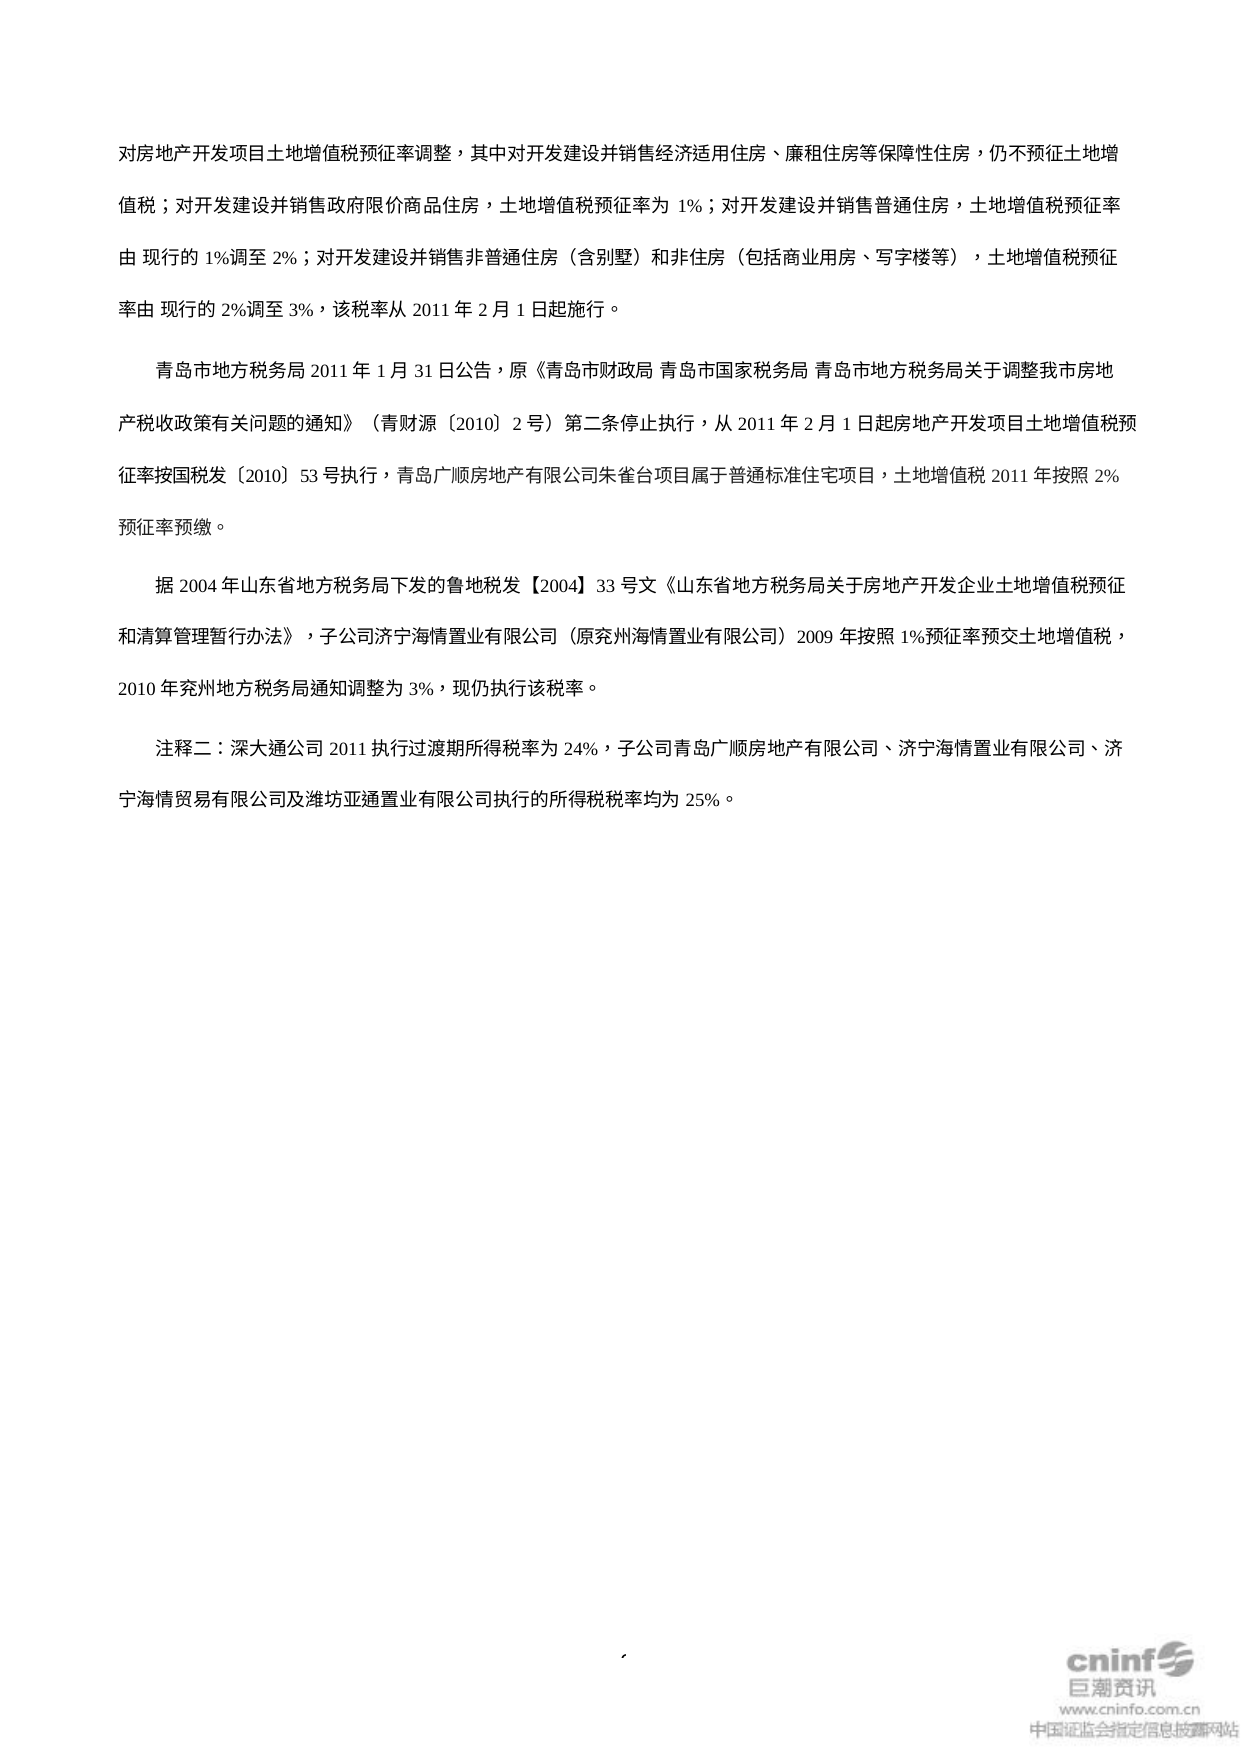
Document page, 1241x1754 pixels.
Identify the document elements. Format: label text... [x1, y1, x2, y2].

text 青岛市地方税务局 2011 年 1 月 31 日公告，原《青岛市财政局 青岛市国家税务局 青岛市地方税务局关于调整我市房地 [156, 357, 1197, 382]
text 预征率预缴。 [118, 514, 1240, 540]
text 产税收政策有关问题的通知》（青财源〔2010〕2 号）第二条停止执行，从 2011 年 2 月 1 日起房地产开发项目土地增值税预 [118, 410, 1240, 435]
text 注释二：深大通公司 2011 执行过渡期所得税率为 24%，子公司青岛广顺房地产有限公司、济宁海情置业有限公司、济 宁海情贸易有限公司及潍坊亚通置业有限公司执行的所得税税率均为 25%。 [118, 735, 1124, 812]
text 对房地产开发项目土地增值税预征率调整，其中对开发建设并销售经济适用住房、廉租住房等保障性住房，仍不预征土地增 值税；对开发建设并销售政府限价商品住房，土地增值税预征率为 1%；对开发建设并销售普通住房，土地增值税预征率由 现行的 1%调至 2%；对开发建设并销售非普通住房（含别墅）和非住房（包括商业用房、写字楼等），土地增值税预征率由 现行的 2%调至 3%，该税率从 2011 年 2 月 1 日起施行。 [118, 141, 1122, 322]
text 据 2004 年山东省地方税务局下发的鲁地税发【2004】33 号文《山东省地方税务局关于房地产开发企业土地增值税预征 和清算管理暂行办法》，子公司济宁海情置业有限公司（原兖州海情置业有限公司）2009 年按照 1%预征率预交土地增值税， 2010 年兖州地方税务局通知调整为 3%，现仍执行该税率。 [118, 573, 1133, 700]
picture [1029, 1633, 1241, 1754]
text 征率按国税发〔2010〕53 号执行，青岛广顺房地产有限公司朱雀台项目属于普通标准住宅项目，土地增值税 2011 年按照 2% [118, 462, 1240, 488]
